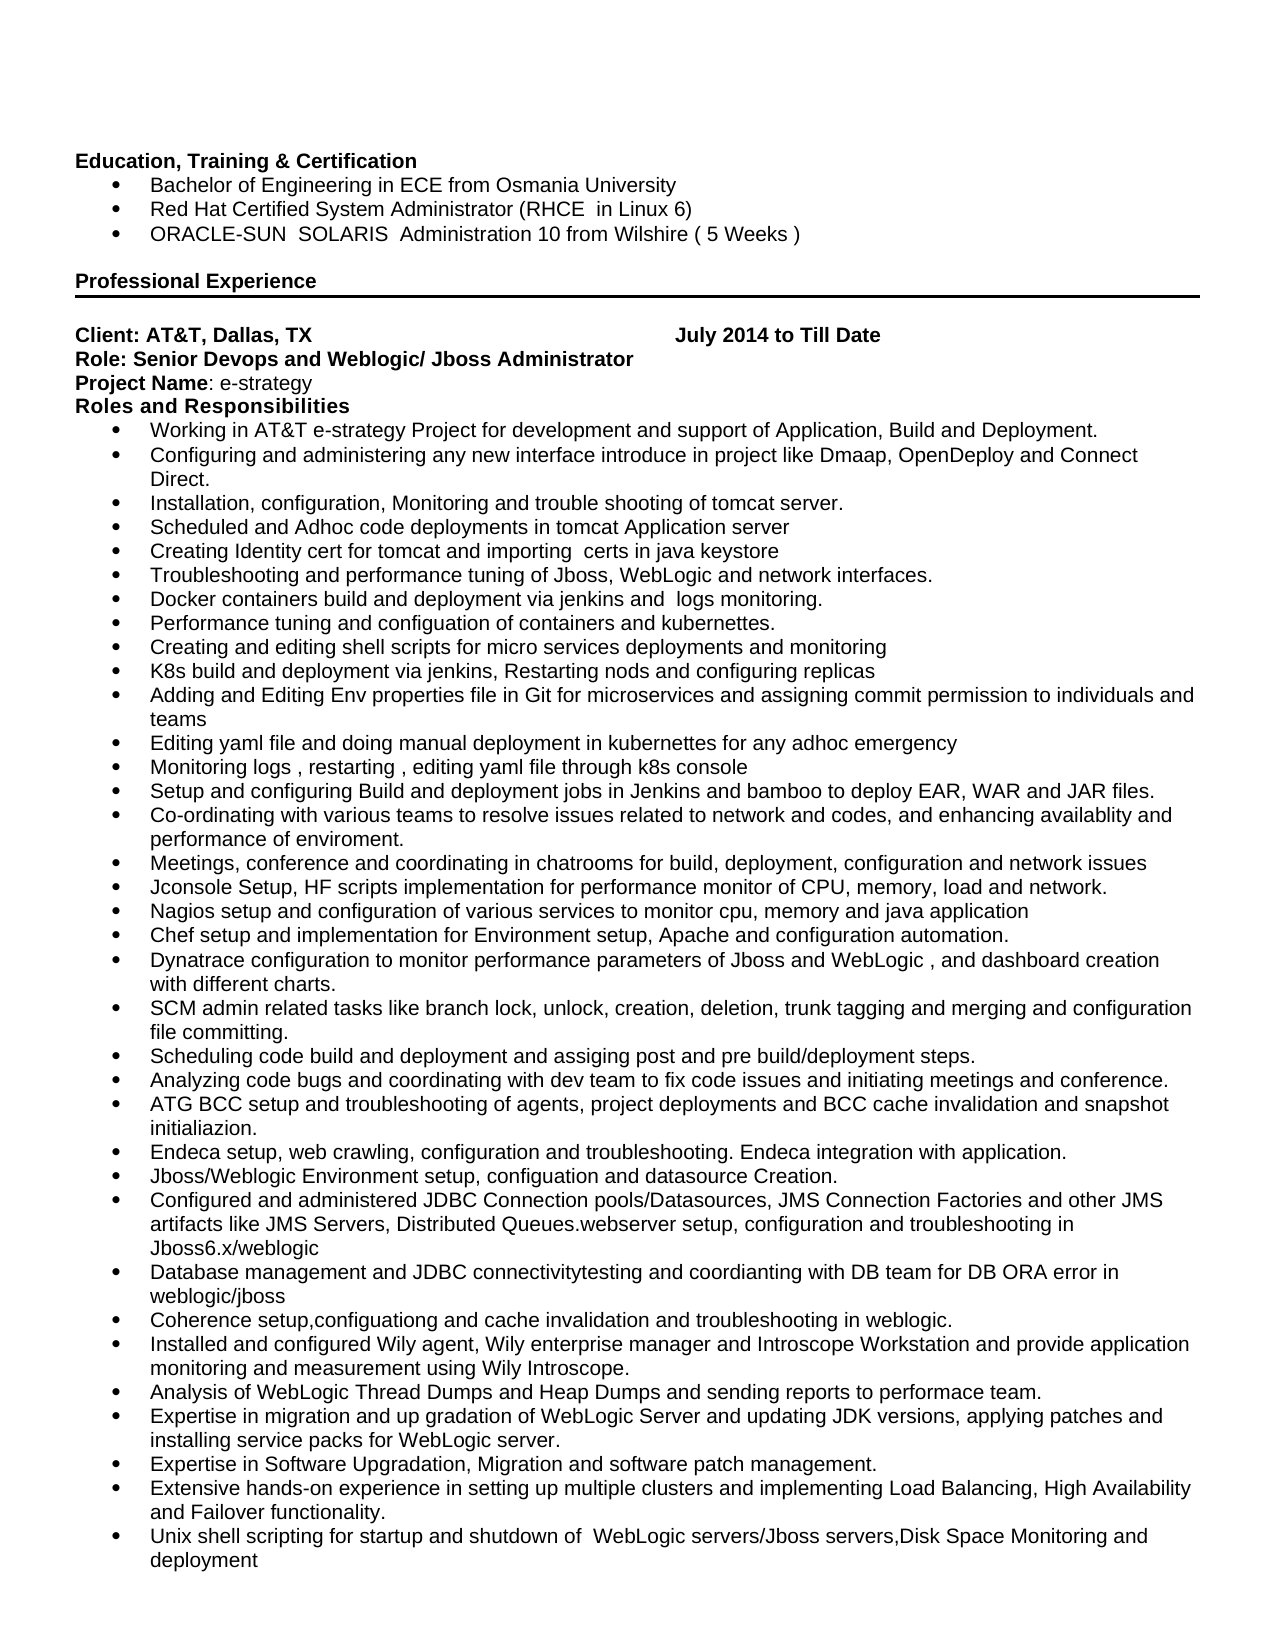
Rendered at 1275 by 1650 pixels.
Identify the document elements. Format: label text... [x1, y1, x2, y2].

list Performance tuning and configuation of containers and kubernettes. [112, 611, 1200, 635]
list Scheduling code build and deployment and assiging post and pre build/deployment steps. [112, 1043, 1200, 1067]
list Docker containers build and deployment via jenkins and logs monitoring. [112, 587, 1200, 611]
list Chef setup and implementation for Environment setup, Apache and configuration automation. [112, 923, 1200, 947]
list Expertise in migration and up gradation of WebLogic Server and updating JDK versions, applying patches and installing service packs for WebLogic server. [112, 1404, 1200, 1452]
list Meetings, conference and coordinating in chatrooms for build, deployment, configuration and network issues [112, 851, 1200, 875]
list Configured and administered JDBC Connection pools/Datasources, JMS Connection Factories and other JMS artifacts like JMS Servers, Distributed Queues.webserver setup, configuration and troubleshooting in Jboss6.x/weblogic [112, 1188, 1200, 1260]
list Creating Identity cert for tomcat and importing certs in java keystore [112, 538, 1200, 563]
list Co-ordinating with various teams to resolve issues related to network and codes, and enhancing availablity and performance of enviroment. [112, 803, 1200, 851]
list Dynatrace configuration to monitor performance parameters of Jboss and WebLogic , and dashboard creation with different charts. [112, 947, 1200, 995]
list Troubleshooting and performance tuning of Jboss, WebLogic and network interfaces. [112, 563, 1200, 587]
list Bachelor of Engineering in ECE from Osmania University [112, 173, 1200, 197]
list Coherence setup,configuationg and cache invalidation and troubleshooting in weblogic. [112, 1308, 1200, 1332]
subtitle Professional Experience [75, 269, 1200, 295]
text Client: AT&T, Dallas, TX July 2014 to Till Date [75, 322, 1200, 346]
list Database management and JDBC connectivitytesting and coordianting with DB team for DB ORA error in weblogic/jboss [112, 1260, 1200, 1308]
subtitle Education, Training & Certification [75, 149, 1200, 173]
list Adding and Editing Env properties file in Git for microservices and assigning commit permission to individuals and teams [112, 683, 1200, 731]
list Endeca setup, web crawling, configuration and troubleshooting. Endeca integration with application. [112, 1139, 1200, 1164]
list Extensive hands-on experience in setting up multiple clusters and implementing Load Balancing, High Availability and Failover functionality. [112, 1476, 1200, 1524]
list Unix shell scripting for startup and shutdown of WebLogic servers/Jboss servers,Disk Space Monitoring and deployment [112, 1524, 1200, 1572]
list SCM admin related tasks like branch lock, unlock, creation, deletion, trunk tagging and merging and configuration file committing. [112, 995, 1200, 1043]
list Installed and configured Wily agent, Wily enterprise manager and Introscope Workstation and provide application monitoring and measurement using Wily Introscope. [112, 1332, 1200, 1380]
list Jconsole Setup, HF scripts implementation for performance monitor of CPU, memory, load and network. [112, 875, 1200, 899]
list Installation, configuration, Monitoring and trouble shooting of tomcat server. [112, 490, 1200, 514]
list Red Hat Certified System Administrator (RHCE in Linux 6) [112, 197, 1200, 221]
text Roles and Responsibilities [75, 394, 1200, 418]
list Scheduled and Adhoc code deployments in tomcat Application server [112, 514, 1200, 538]
list Working in AT&T e-strategy Project for development and support of Application, Build and Deployment. [112, 418, 1200, 442]
list Creating and editing shell scripts for micro services deployments and monitoring [112, 635, 1200, 659]
list Editing yaml file and doing manual deployment in kubernettes for any adhoc emergency [112, 731, 1200, 755]
list K8s build and deployment via jenkins, Restarting nods and configuring replicas [112, 659, 1200, 683]
list ORACLE-SUN SOLARIS Administration 10 from Wilshire ( 5 Weeks ) [112, 221, 1200, 245]
text Project Name: e-strategy [75, 370, 1200, 394]
list Nagios setup and configuration of various services to monitor cpu, memory and java application [112, 899, 1200, 923]
list Jboss/Weblogic Environment setup, configuation and datasource Creation. [112, 1164, 1200, 1188]
list Analyzing code bugs and coordinating with dev team to fix code issues and initiating meetings and conference. [112, 1067, 1200, 1092]
list ATG BCC setup and troubleshooting of agents, project deployments and BCC cache invalidation and snapshot initialiazion. [112, 1092, 1200, 1139]
list Monitoring logs , restarting , editing yaml file through k8s console [112, 755, 1200, 779]
list Analysis of WebLogic Thread Dumps and Heap Dumps and sending reports to performace team. [112, 1380, 1200, 1404]
list Setup and configuring Build and deployment jobs in Jenkins and bamboo to deploy EAR, WAR and JAR files. [112, 779, 1200, 803]
list Expertise in Software Upgradation, Migration and software patch management. [112, 1452, 1200, 1476]
text Role: Senior Devops and Weblogic/ Jboss Administrator [75, 346, 1200, 370]
list Configuring and administering any new interface introduce in project like Dmaap, OpenDeploy and Connect Direct. [112, 442, 1200, 490]
